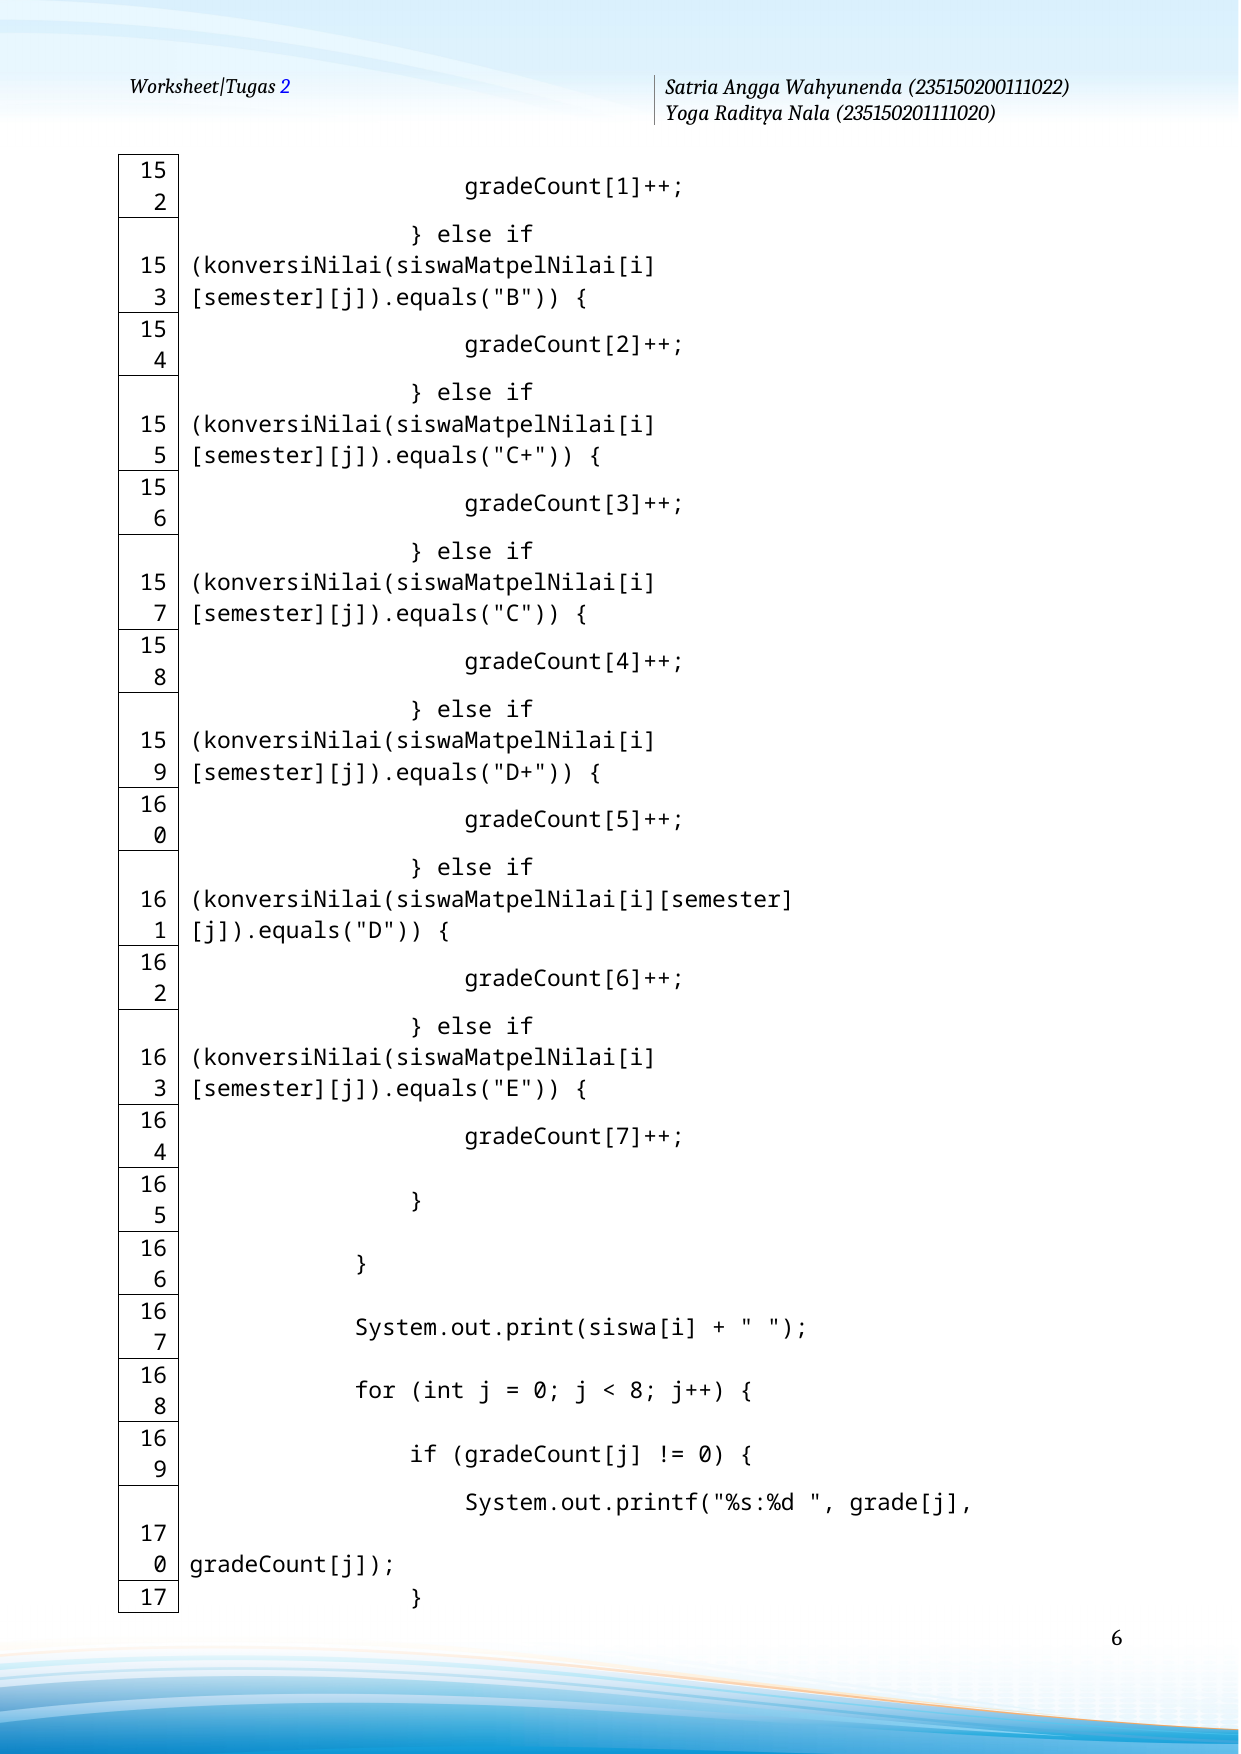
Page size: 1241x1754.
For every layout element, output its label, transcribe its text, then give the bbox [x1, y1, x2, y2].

table_cell 169 [119, 1422, 178, 1485]
table_cell 171 [119, 1581, 178, 1612]
table_cell gradeCount[1]++; [179, 154, 989, 217]
table_cell System.out.printf("%s:%d ", grade[j], gradeCount[j]); [179, 1485, 989, 1579]
table_cell } else if (konversiNilai(siswaMatpelNilai[i] [semester][j]).equals("D+")) { [179, 692, 989, 787]
table_cell 153 [119, 218, 178, 312]
table_cell gradeCount[7]++; [179, 1104, 989, 1167]
table_cell } [179, 1580, 989, 1612]
table_cell gradeCount[6]++; [179, 945, 989, 1009]
table_cell 162 [119, 946, 178, 1009]
table_cell 154 [119, 313, 178, 375]
table_cell 155 [119, 376, 178, 470]
table_cell 156 [119, 471, 178, 534]
table_cell } else if (konversiNilai(siswaMatpelNilai[i] [semester][j]).equals("C")) { [179, 534, 989, 628]
picture [0, 1605, 1239, 1754]
table_cell 161 [119, 851, 178, 945]
table_cell 160 [119, 788, 178, 850]
table_cell } [179, 1231, 989, 1294]
table_cell 164 [119, 1105, 178, 1167]
table_cell for (int j = 0; j < 8; j++) { [179, 1358, 989, 1421]
table_cell 163 [119, 1010, 178, 1103]
table_cell gradeCount[2]++; [179, 312, 989, 375]
table_cell 166 [119, 1232, 178, 1294]
table_cell 157 [119, 535, 178, 628]
table_cell 170 [119, 1486, 178, 1579]
table_cell } else if (konversiNilai(siswaMatpelNilai[i] [semester][j]).equals("B")) { [179, 217, 989, 312]
table_cell 168 [119, 1359, 178, 1421]
table_cell } [179, 1167, 989, 1231]
table_cell 167 [119, 1295, 178, 1358]
table_cell gradeCount[3]++; [179, 470, 989, 534]
table_cell System.out.print(siswa[i] + " "); [179, 1294, 989, 1358]
table_cell 152 [119, 155, 178, 217]
table_cell } else if (konversiNilai(siswaMatpelNilai[i] [semester][j]).equals("E")) { [179, 1009, 989, 1103]
table_cell 158 [119, 630, 178, 692]
table_cell if (gradeCount[j] != 0) { [179, 1421, 989, 1485]
table_cell 159 [119, 693, 178, 787]
table_cell gradeCount[4]++; [179, 629, 989, 692]
table_cell } else if (konversiNilai(siswaMatpelNilai[i][semester][j]).equals("D")) { [179, 850, 989, 945]
table_cell } else if (konversiNilai(siswaMatpelNilai[i] [semester][j]).equals("C+")) { [179, 375, 989, 470]
picture [0, 0, 1239, 147]
table_cell 165 [119, 1168, 178, 1231]
table_cell gradeCount[5]++; [179, 787, 989, 850]
